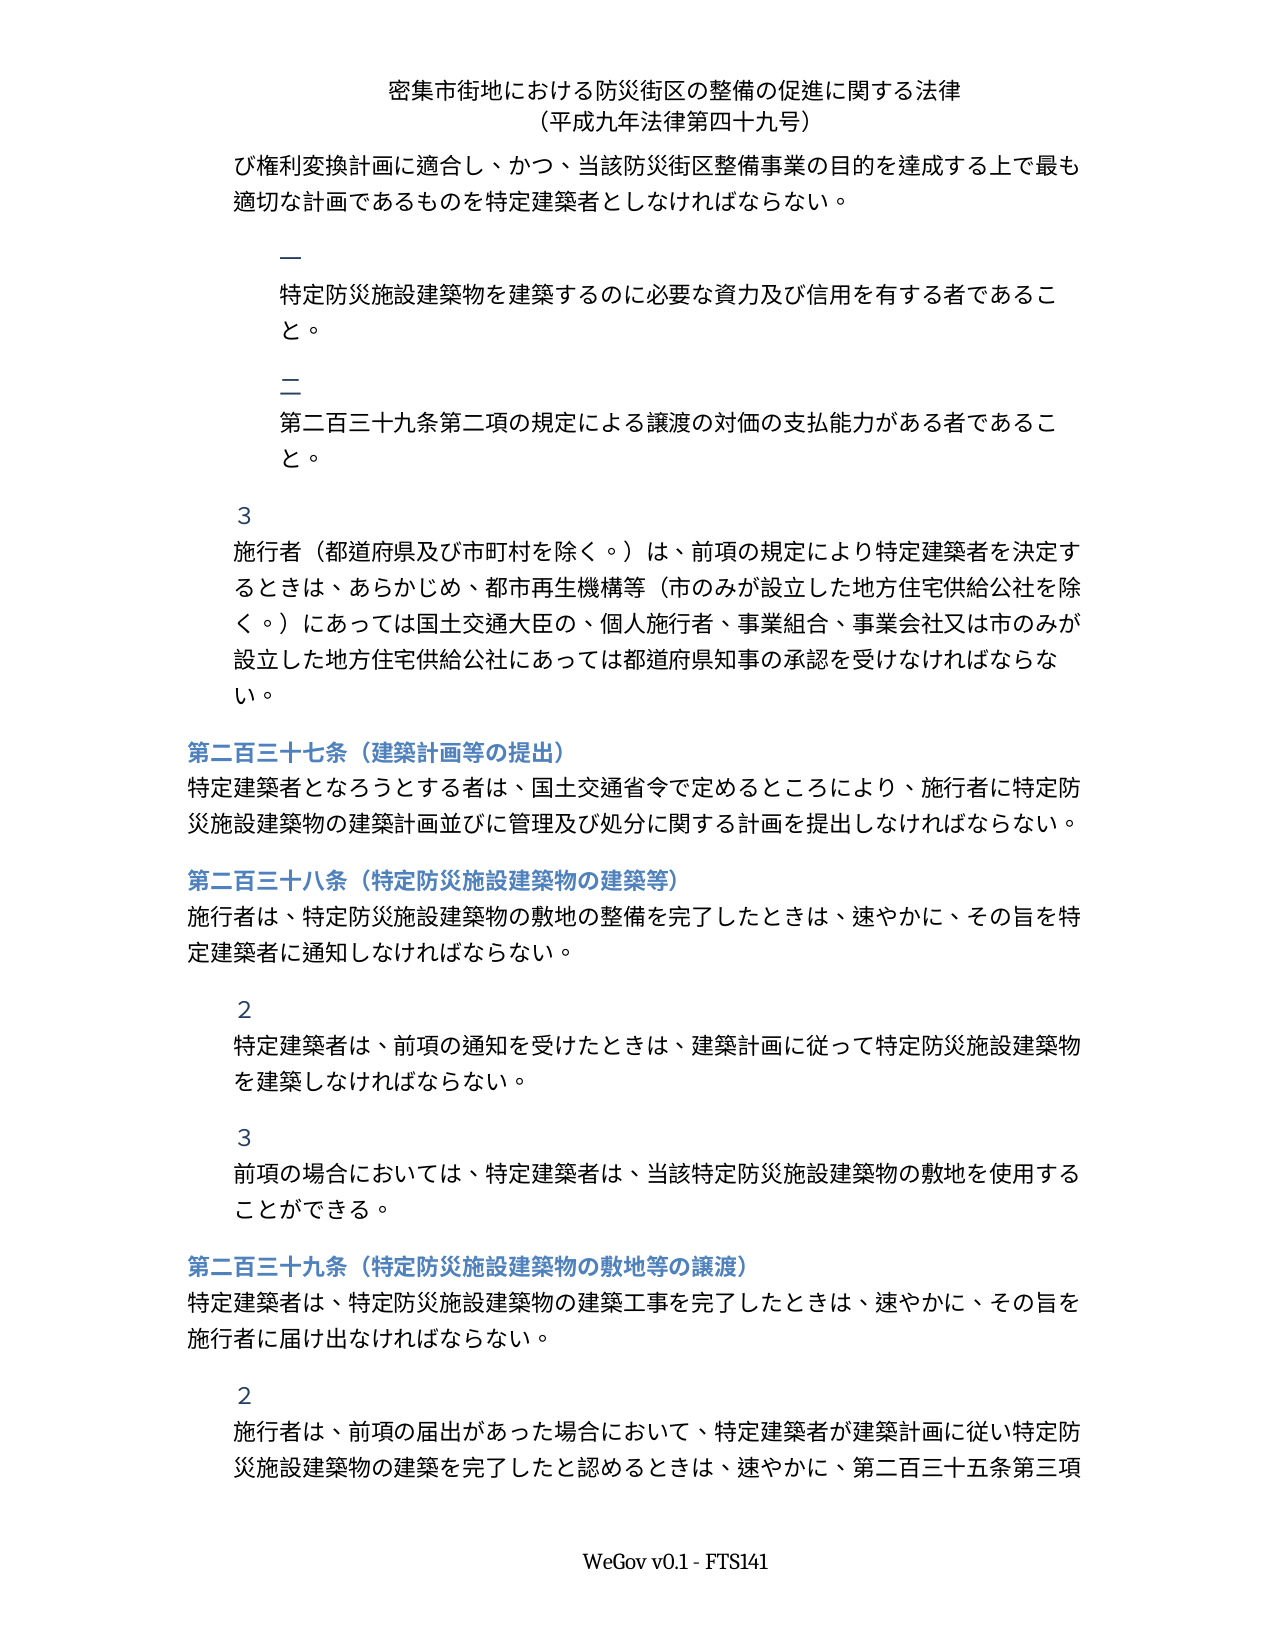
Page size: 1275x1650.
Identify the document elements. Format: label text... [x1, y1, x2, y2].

text 特定建築者は、前項の通知を受けたときは、建築計画に従って特定防災施設建築物を建築しなければならない。 [233, 1030, 1087, 1097]
subtitle 一 [279, 243, 1087, 274]
subtitle ３ [233, 500, 1087, 531]
text 施行者は、特定防災施設建築物の敷地の整備を完了したときは、速やかに、その旨を特定建築者に通知しなければならない。 [187, 901, 1087, 968]
text 第二百三十九条第二項の規定による譲渡の対価の支払能力がある者であること。 [279, 407, 1087, 474]
subtitle 二 [279, 371, 1087, 403]
text 施行者（都道府県及び市町村を除く。）は、前項の規定により特定建築者を決定するときは、あらかじめ、都市再生機構等（市のみが設立した地方住宅供給公社を除く。）にあっては国土交通大臣の、個人施行者、事業組合、事業会社又は市のみが設立した地方住宅供給公社にあっては都道府県知事の承認を受けなければならない。 [233, 536, 1087, 711]
text 特定防災施設建築物を建築するのに必要な資力及び信用を有する者であること。 [279, 279, 1087, 346]
subtitle 第二百三十九条（特定防災施設建築物の敷地等の譲渡） [187, 1251, 1087, 1282]
text 施行者は、前項の届出があった場合において、特定建築者が建築計画に従い特定防災施設建築物の建築を完了したと認めるときは、速やかに、第二百三十五条第三項の規定により当該特定建築者が取得することとなる特定防災施設建築物の全部又は一部の所有を目的とする地上権又はその共有持分を譲渡しなければならない。 [233, 1416, 1087, 1483]
text 特定建築者は、特定防災施設建築物の建築工事を完了したときは、速やかに、その旨を施行者に届け出なければならない。 [187, 1287, 1087, 1354]
subtitle 第二百三十八条（特定防災施設建築物の建築等） [187, 865, 1087, 896]
subtitle ２ [233, 994, 1087, 1025]
text 前項の場合においては、特定建築者は、当該特定防災施設建築物の敷地を使用することができる。 [233, 1158, 1087, 1226]
text 特定建築者となろうとする者は、国土交通省令で定めるところにより、施行者に特定防災施設建築物の建築計画並びに管理及び処分に関する計画を提出しなければならない。 [187, 772, 1087, 839]
subtitle ３ [233, 1122, 1087, 1154]
subtitle 第二百三十七条（建築計画等の提出） [187, 736, 1087, 768]
subtitle ２ [233, 1380, 1087, 1411]
